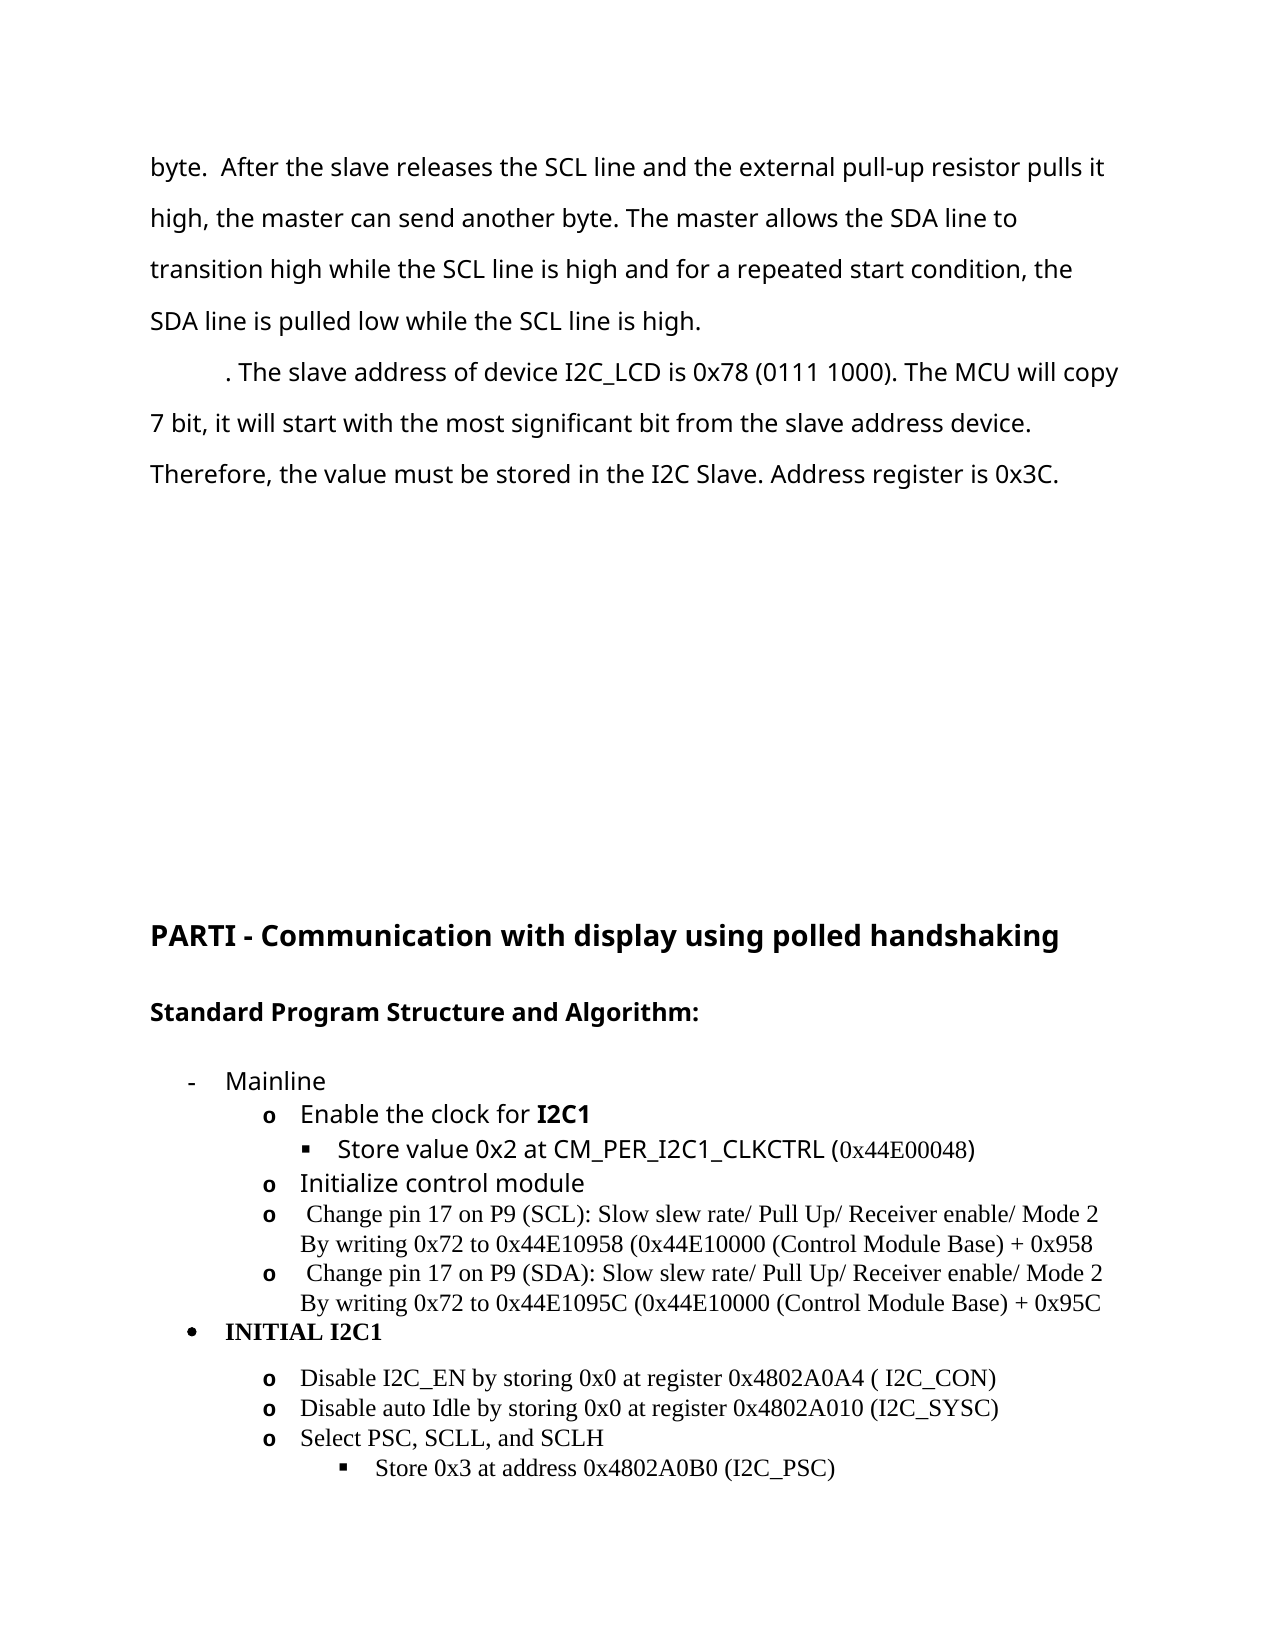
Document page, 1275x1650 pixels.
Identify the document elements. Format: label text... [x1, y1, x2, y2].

text By writing 0x72 to 0x44E10958 (0x44E10000 (Control Module Base) + 0x958 [225, 1229, 1125, 1258]
list Disable I2C_EN by storing 0x0 at register 0x4802A0A4 ( I2C_CON) [262, 1363, 1125, 1393]
list Change pin 17 on P9 (SCL): Slow slew rate/ Pull Up/ Receiver enable/ Mode 2 [262, 1199, 1125, 1229]
list Enable the clock for I2C1 [262, 1097, 1125, 1131]
list Select PSC, SCLL, and SCLH [262, 1423, 1125, 1453]
list Initialize control module [262, 1165, 1125, 1199]
list Mainline [187, 1063, 1125, 1097]
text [150, 150, 1125, 337]
list Store value 0x2 at CM_PER_I2C1_CLKCTRL (0x44E00048) [300, 1131, 1125, 1165]
list INITIAL I2C1 [187, 1317, 1125, 1346]
list Change pin 17 on P9 (SDA): Slow slew rate/ Pull Up/ Receiver enable/ Mode 2 [262, 1258, 1125, 1288]
text Standard Program Structure and Algorithm: [150, 995, 1125, 1029]
text By writing 0x72 to 0x44E1095C (0x44E10000 (Control Module Base) + 0x95C [225, 1288, 1125, 1317]
list Store 0x3 at address 0x4802A0B0 (I2C_PSC) [337, 1453, 1125, 1482]
text . The slave address of device I2C_LCD is 0x78 (0111 1000). The MCU will copy 7 bit, it will start with the most significant bit from the slave address device. Therefore, the value must be stored in the I2C Slave. Address register is 0x3C. [150, 354, 1125, 490]
list Disable auto Idle by storing 0x0 at register 0x4802A010 (I2C_SYSC) [262, 1393, 1125, 1423]
text PARTI - Communication with display using polled handshaking [150, 916, 1125, 955]
